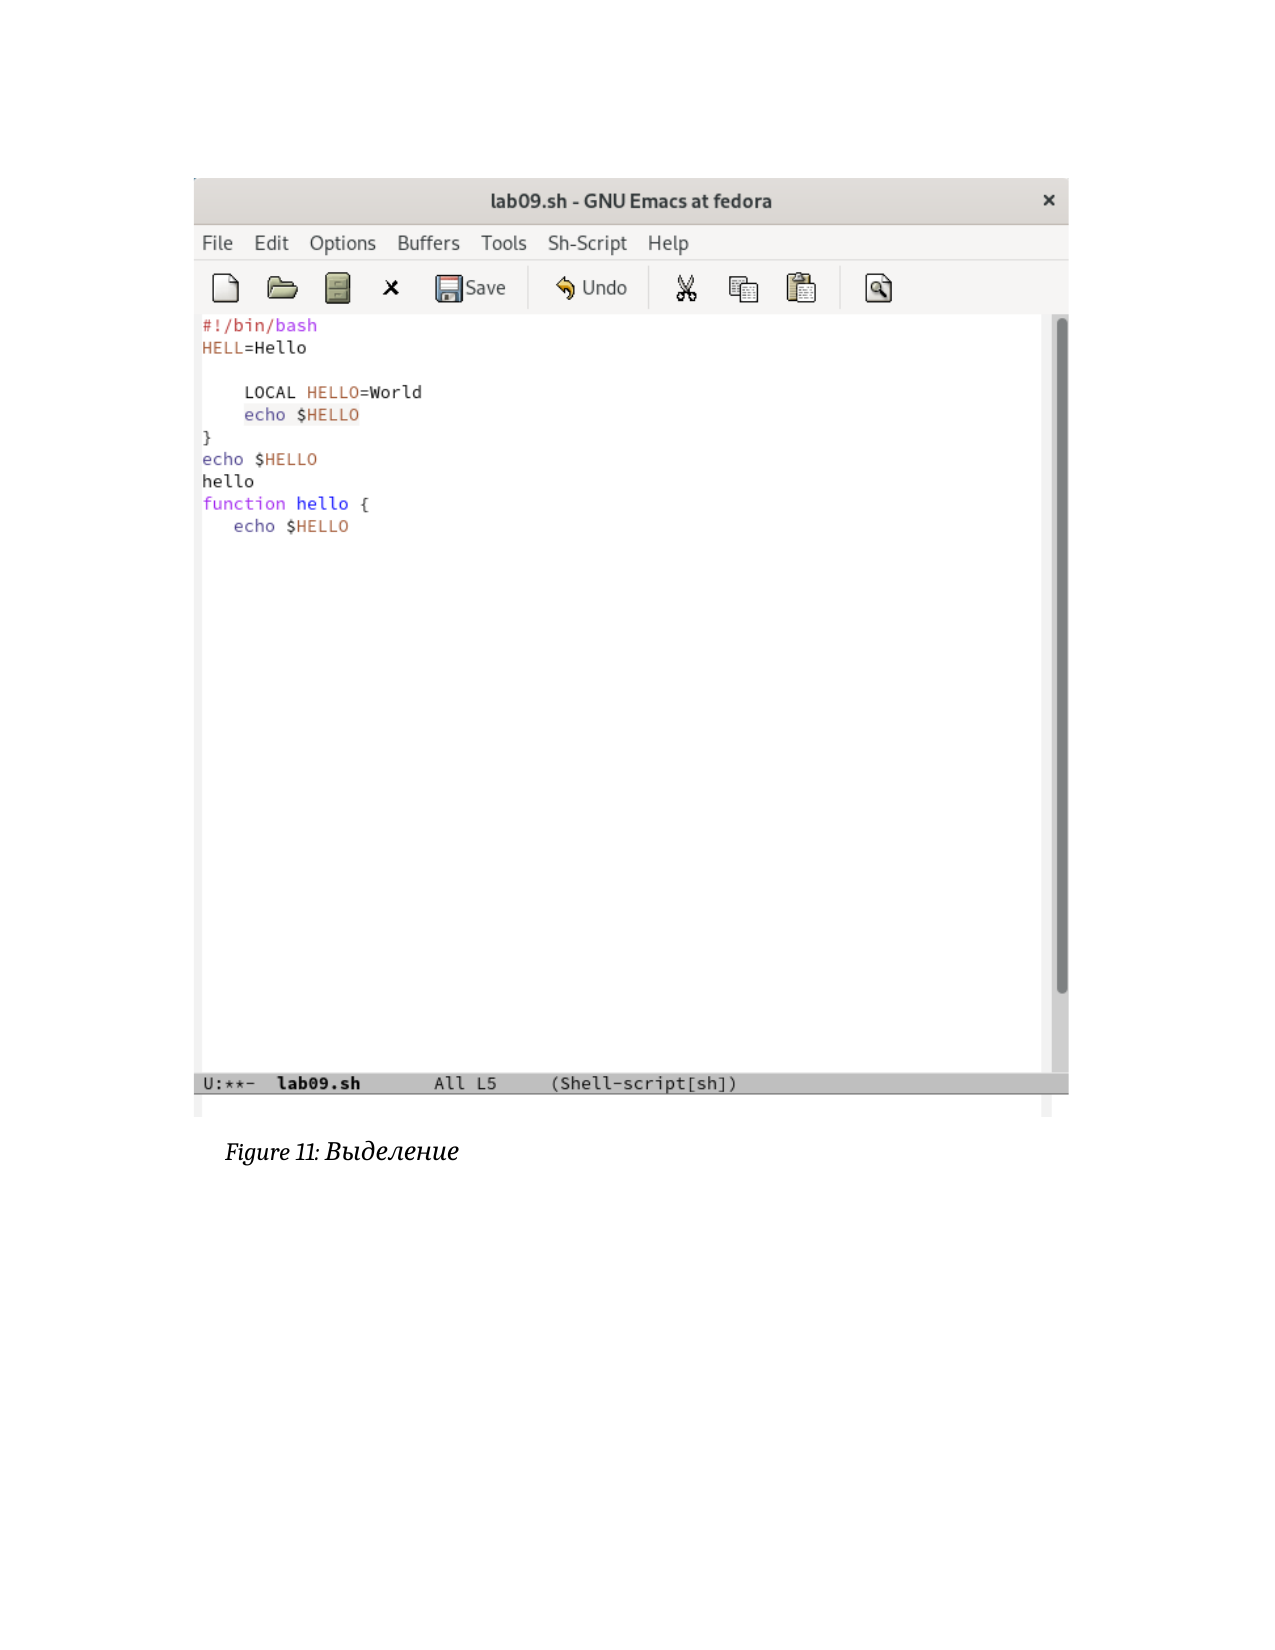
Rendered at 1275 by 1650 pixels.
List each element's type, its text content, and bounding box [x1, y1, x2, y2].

list Figure 11: Выделение [175, 1137, 1125, 1166]
picture [193, 178, 1069, 1117]
